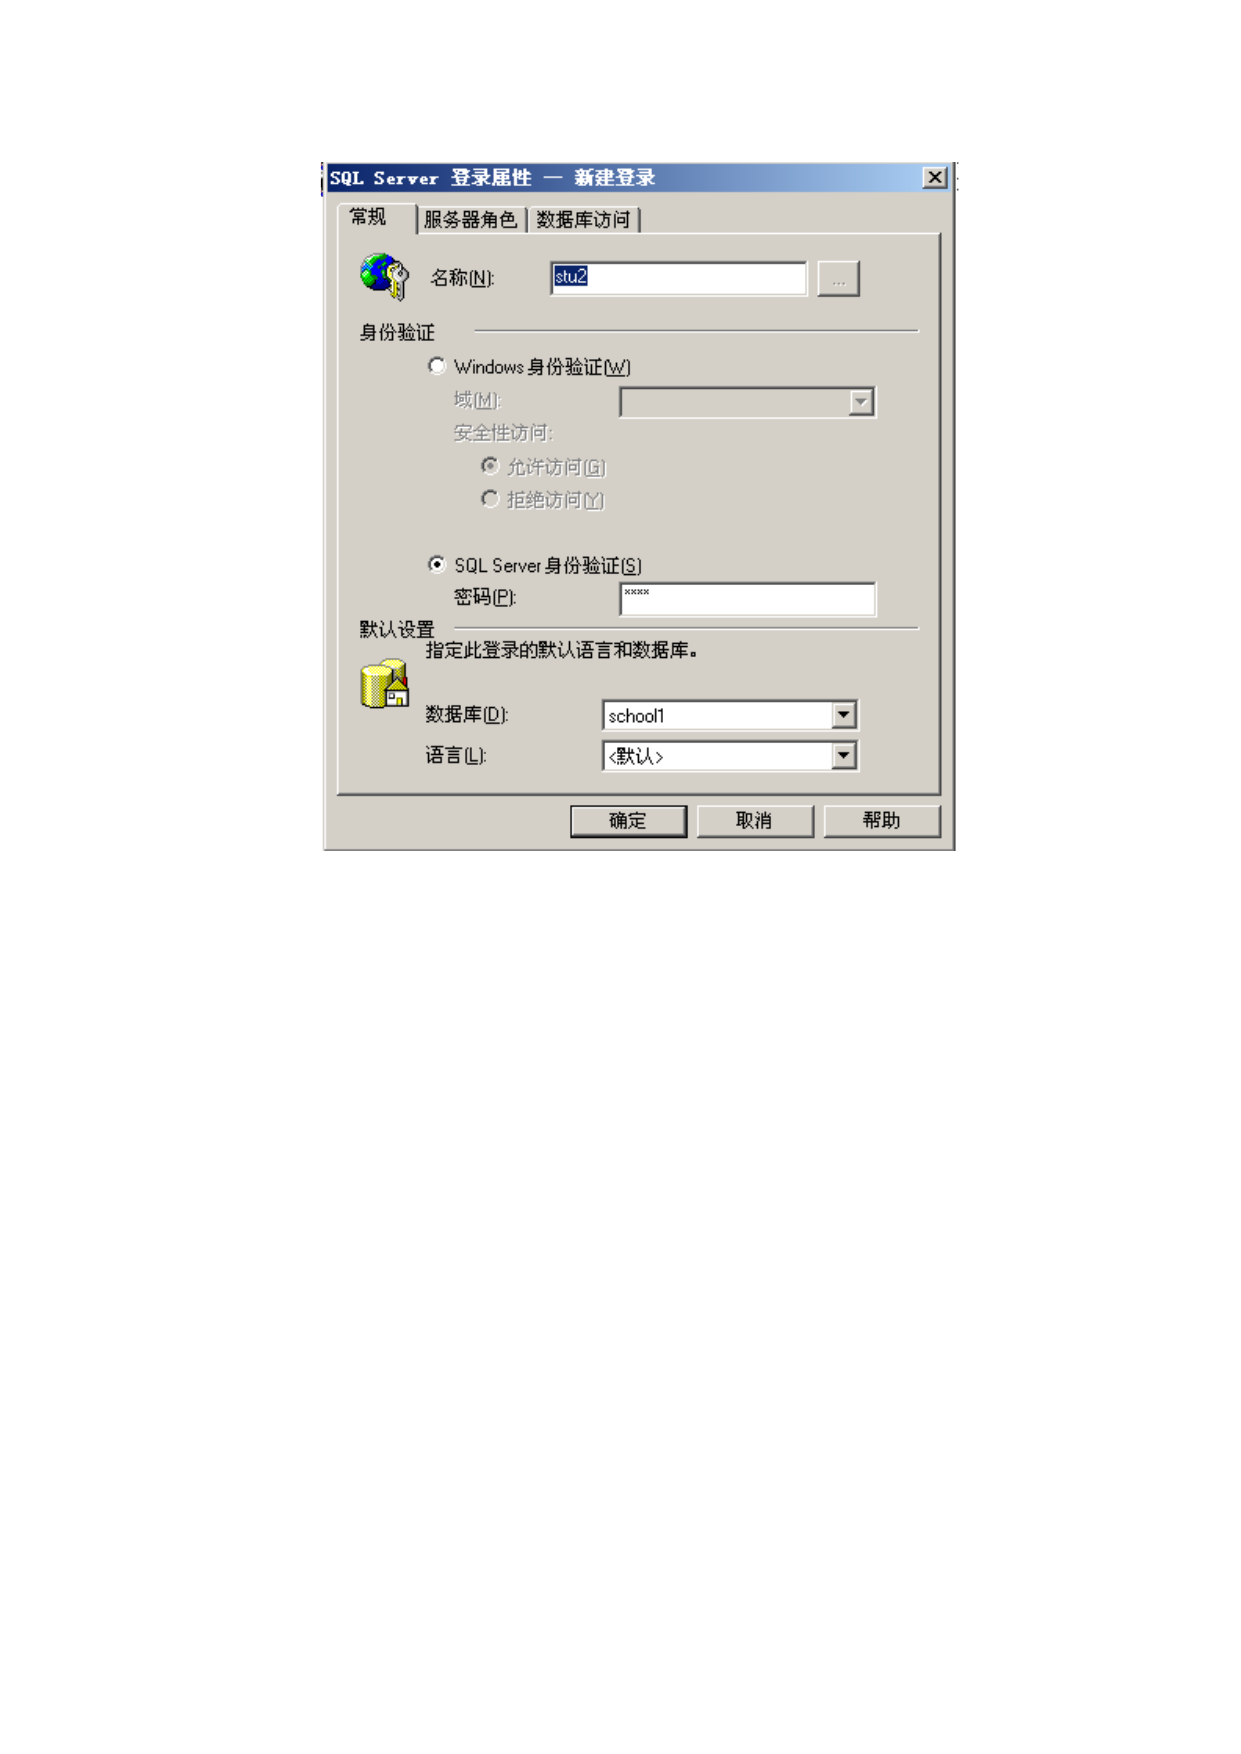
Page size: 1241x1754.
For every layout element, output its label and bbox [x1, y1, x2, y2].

picture [320, 162, 959, 851]
